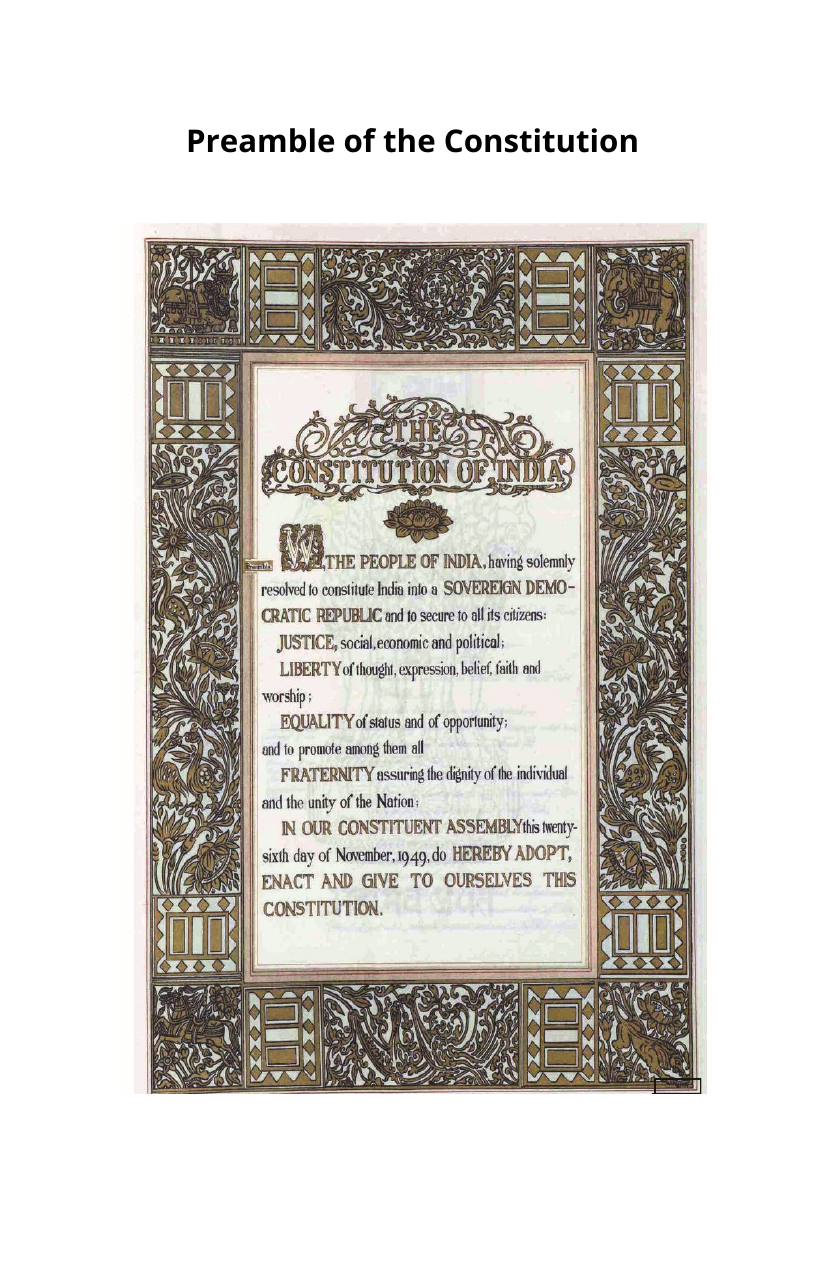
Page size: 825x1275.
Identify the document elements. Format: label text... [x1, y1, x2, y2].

picture [118, 223, 713, 1094]
text Preamble of the Constitution [118, 118, 706, 161]
